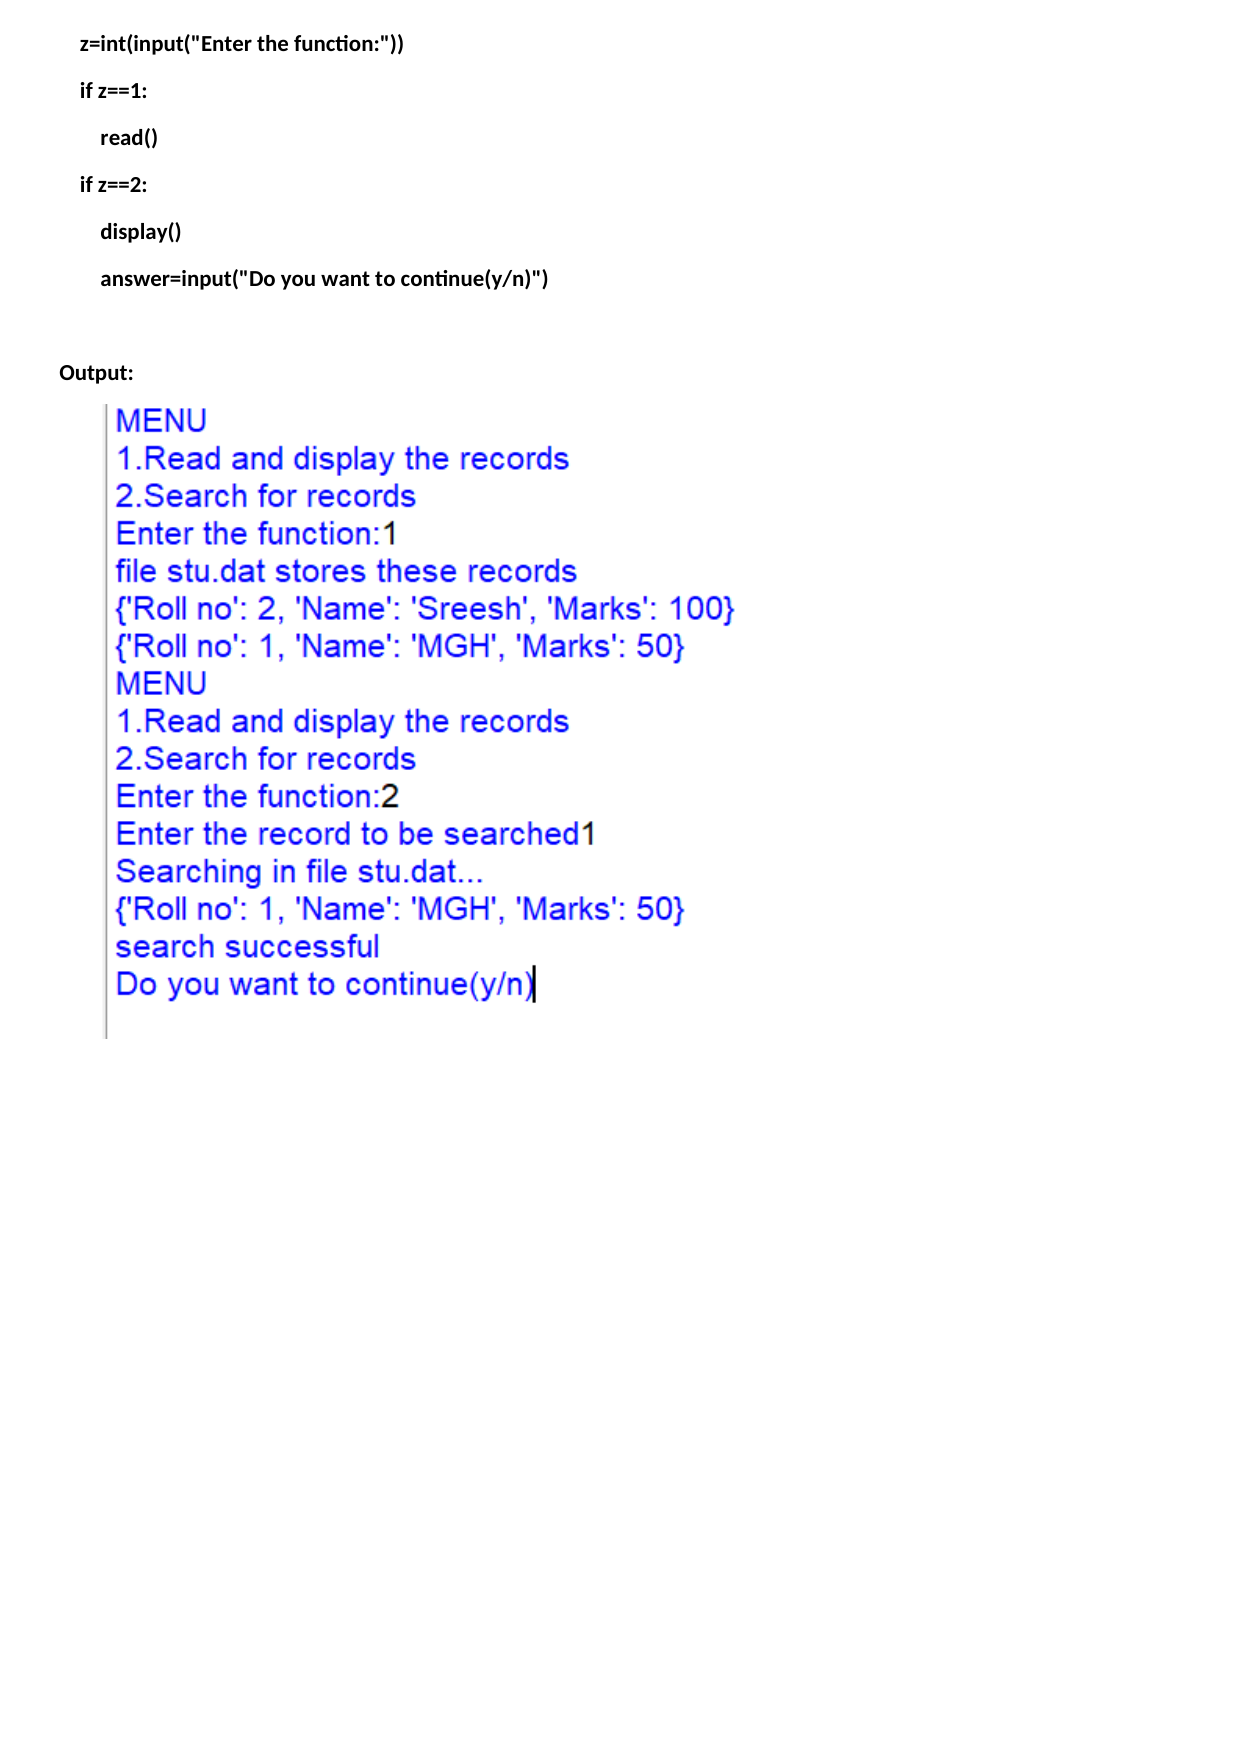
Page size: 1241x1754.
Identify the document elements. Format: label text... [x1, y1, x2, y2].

picture [59, 404, 891, 1039]
text if z==1: [59, 76, 1090, 104]
text answer=input("Do you want to continue(y/n)") [59, 264, 1090, 292]
text z=int(input("Enter the function:")) [59, 29, 1090, 58]
text display() [59, 217, 1090, 245]
text Output: [59, 358, 1090, 386]
text read() [59, 123, 1090, 151]
text if z==2: [59, 170, 1090, 198]
